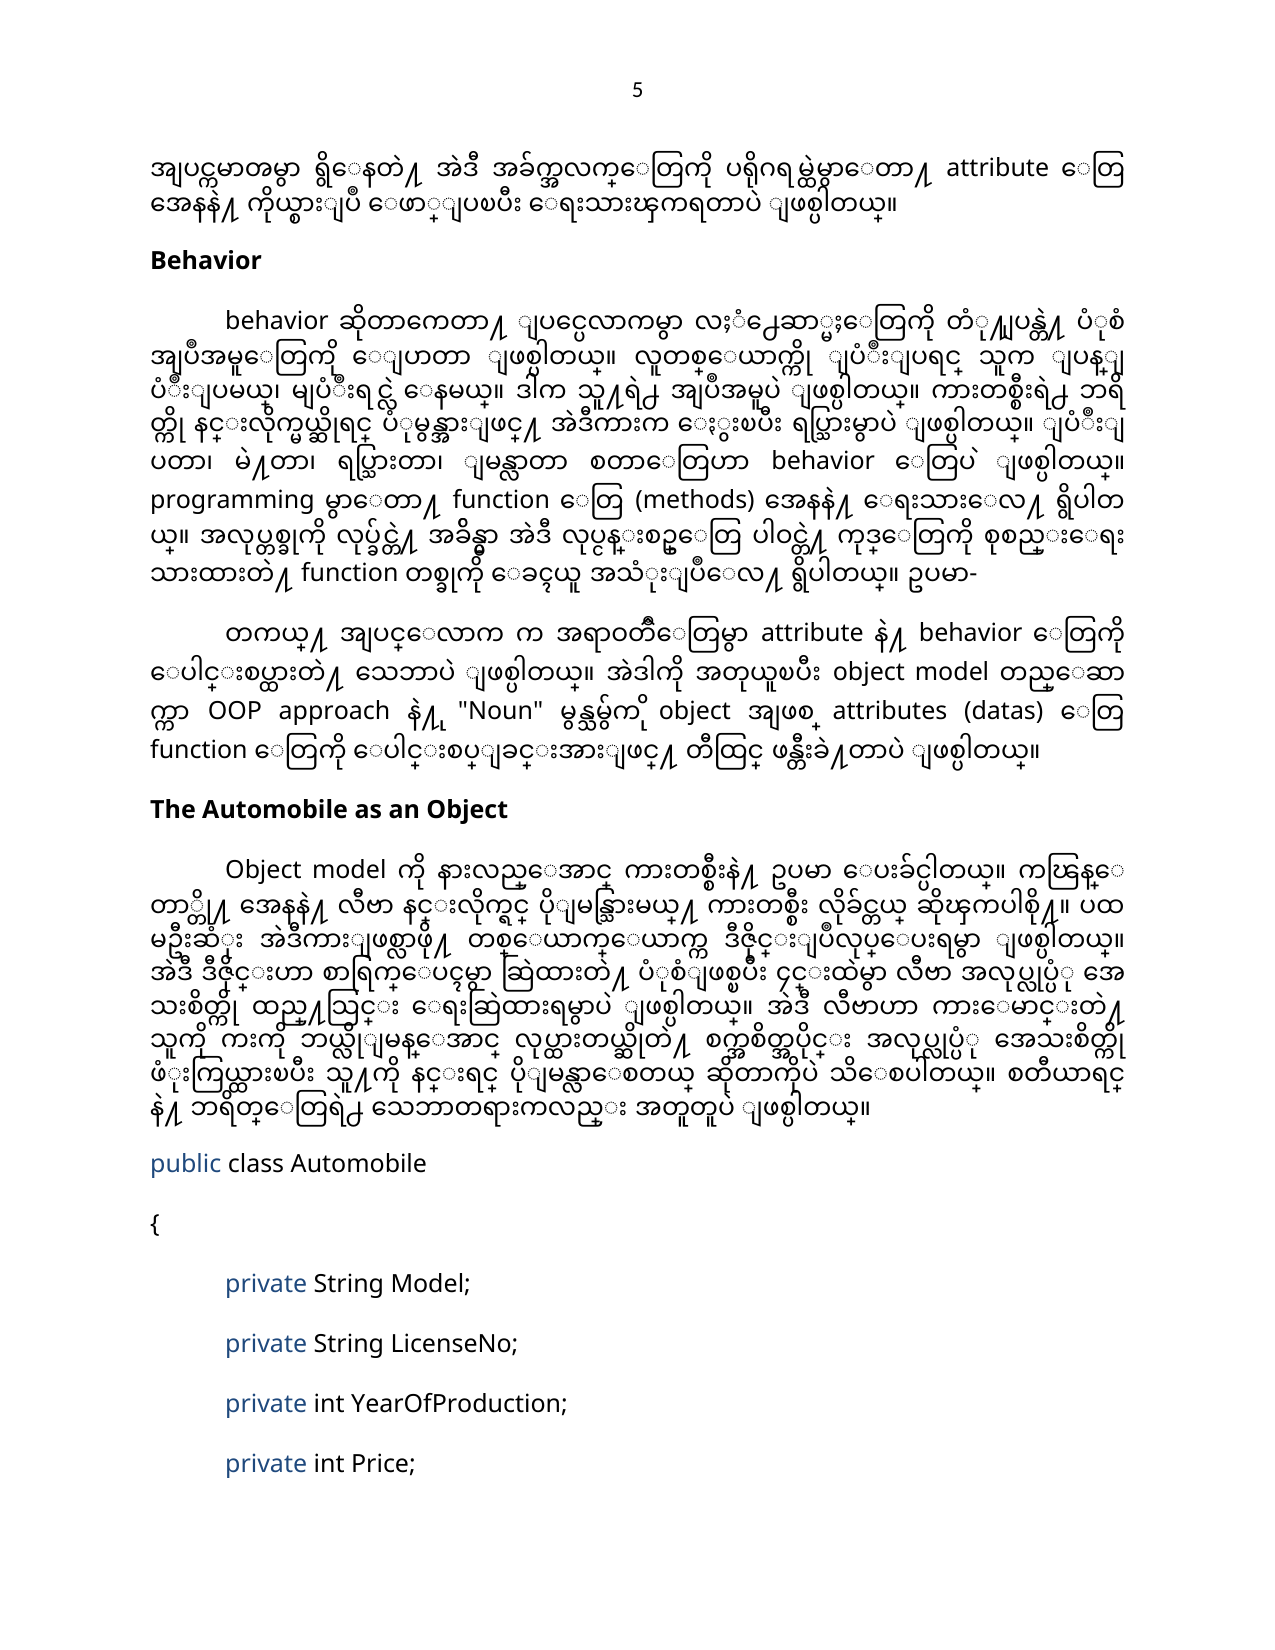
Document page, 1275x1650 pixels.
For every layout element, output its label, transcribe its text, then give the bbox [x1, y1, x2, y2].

text private String Model; [150, 1266, 1125, 1300]
text private int Price; [150, 1446, 1125, 1480]
text Behavior [150, 243, 1125, 277]
text { [150, 1206, 1125, 1240]
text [150, 150, 1125, 218]
text public class Automobile [150, 1146, 1125, 1180]
text တကယ္႔ အျပင္ေလာက က အရာဝတၳဳေတြမွာ attribute နဲ႔ behavior ေတြကို ေပါင္းစပ္ထားတဲ႔ သေဘာပဲ ျဖစ္ပါတယ္။ အဲဒါကို အတုယူၿပီး object model တည္ေဆာက္ကာ OOP approach နဲ႔ု "Noun" မွန္သမွ်ကို object အျဖစ္ attributes (datas) ေတြ function ေတြကို ေပါင္းစပ္ျခင္းအားျဖင္႔ တီထြင္ ဖန္တီးခဲ႔တာပဲ ျဖစ္ပါတယ္။ [150, 614, 1125, 766]
text private String LicenseNo; [150, 1326, 1125, 1360]
text The Automobile as an Object [150, 792, 1125, 826]
text Object model ကို နားလည္ေအာင္ ကားတစ္စီးနဲ႔ ဥပမာ ေပးခ်င္ပါတယ္။ ကၽြန္ေတာ္တို႔ အေနနဲ႔ လီဗာ နင္းလိုက္ရင္ ပိုျမန္သြားမယ္႔ ကားတစ္စီး လိုခ်င္တယ္ ဆိုၾကပါစို႔။ ပထမဦးဆံုး အဲဒီကားျဖစ္လာဖို႔ တစ္ေယာက္ေယာက္က ဒီဇိုင္းျပဳလုပ္ေပးရမွာ ျဖစ္ပါတယ္။ အဲဒီ ဒီဇိုင္းဟာ စာရြက္ေပၚမွာ ဆြဲထားတဲ႔ ပံုစံျဖစ္ၿပီး ၄င္းထဲမွာ လီဗာ အလုပ္လုပ္ပံု အေသးစိတ္ကို ထည္႔သြင္း ေရးဆြဲထားရမွာပဲ ျဖစ္ပါတယ္။ အဲဒီ လီဗာဟာ ကားေမာင္းတဲ႔ သူကို ကးကို ဘယ္လိုျမန္ေအာင္ လုပ္ထားတယ္ဆိုတဲ႔ စက္အစိတ္အပိုင္း အလုပ္လုပ္ပံု အေသးစိတ္ကို ဖံုးကြယ္ထားၿပီး သူ႔ကို နင္းရင္ ပိုျမန္လာေစတယ္ ဆိုတာကိုပဲ သိေစပါတယ္။ စတီယာရင္နဲ႔ ဘရိတ္ေတြရဲ႕ သေဘာတရားကလည္း အတူတူပဲ ျဖစ္ပါတယ္။ [150, 852, 1125, 1121]
text behavior ဆိုတာကေတာ႔ ျပင္ပေလာကမွာ လႈံ႕ေဆာ္မႈေတြကို တံု႔ျပန္တဲ႔ ပံုစံ အျပဳအမူေတြကို ေျပာတာ ျဖစ္ပါတယ္။ လူတစ္ေယာက္ကို ျပံဳးျပရင္ သူက ျပန္ျပံဳးျပမယ္၊ မျပံဳးရင္လဲ ေနမယ္။ ဒါက သူ႔ရဲ႕ အျပဳအမူပဲ ျဖစ္ပါတယ္။ ကားတစ္စီးရဲ႕ ဘရိတ္ကို နင္းလိုက္မယ္ဆိုရင္ ပံုမွန္အားျဖင္႔ အဲဒီကားက ေႏွးၿပီး ရပ္သြားမွာပဲ ျဖစ္ပါတယ္။ ျပံဳးျပတာ၊ မဲ႔တာ၊ ရပ္သြားတာ၊ ျမန္လာတာ စတာေတြဟာ behavior ေတြပဲ ျဖစ္ပါတယ္။ programming မွာေတာ႔ function ေတြ (methods) အေနနဲ႔ ေရးသားေလ႔ ရွိပါတယ္။ အလုပ္တစ္ခုကို လုပ္ခ်င္တဲ႔ အခ်ိန္မွာ အဲဒီ လုပ္ငန္းစဥ္ေတြ ပါဝင္တဲ႔ ကုဒ္ေတြကို စုစည္းေရးသားထားတဲ႔ function တစ္ခုကို ေခၚယူ အသံုးျပဳေလ႔ ရွိပါတယ္။ ဥပမာ- [150, 303, 1125, 588]
text private int YearOfProduction; [150, 1386, 1125, 1420]
